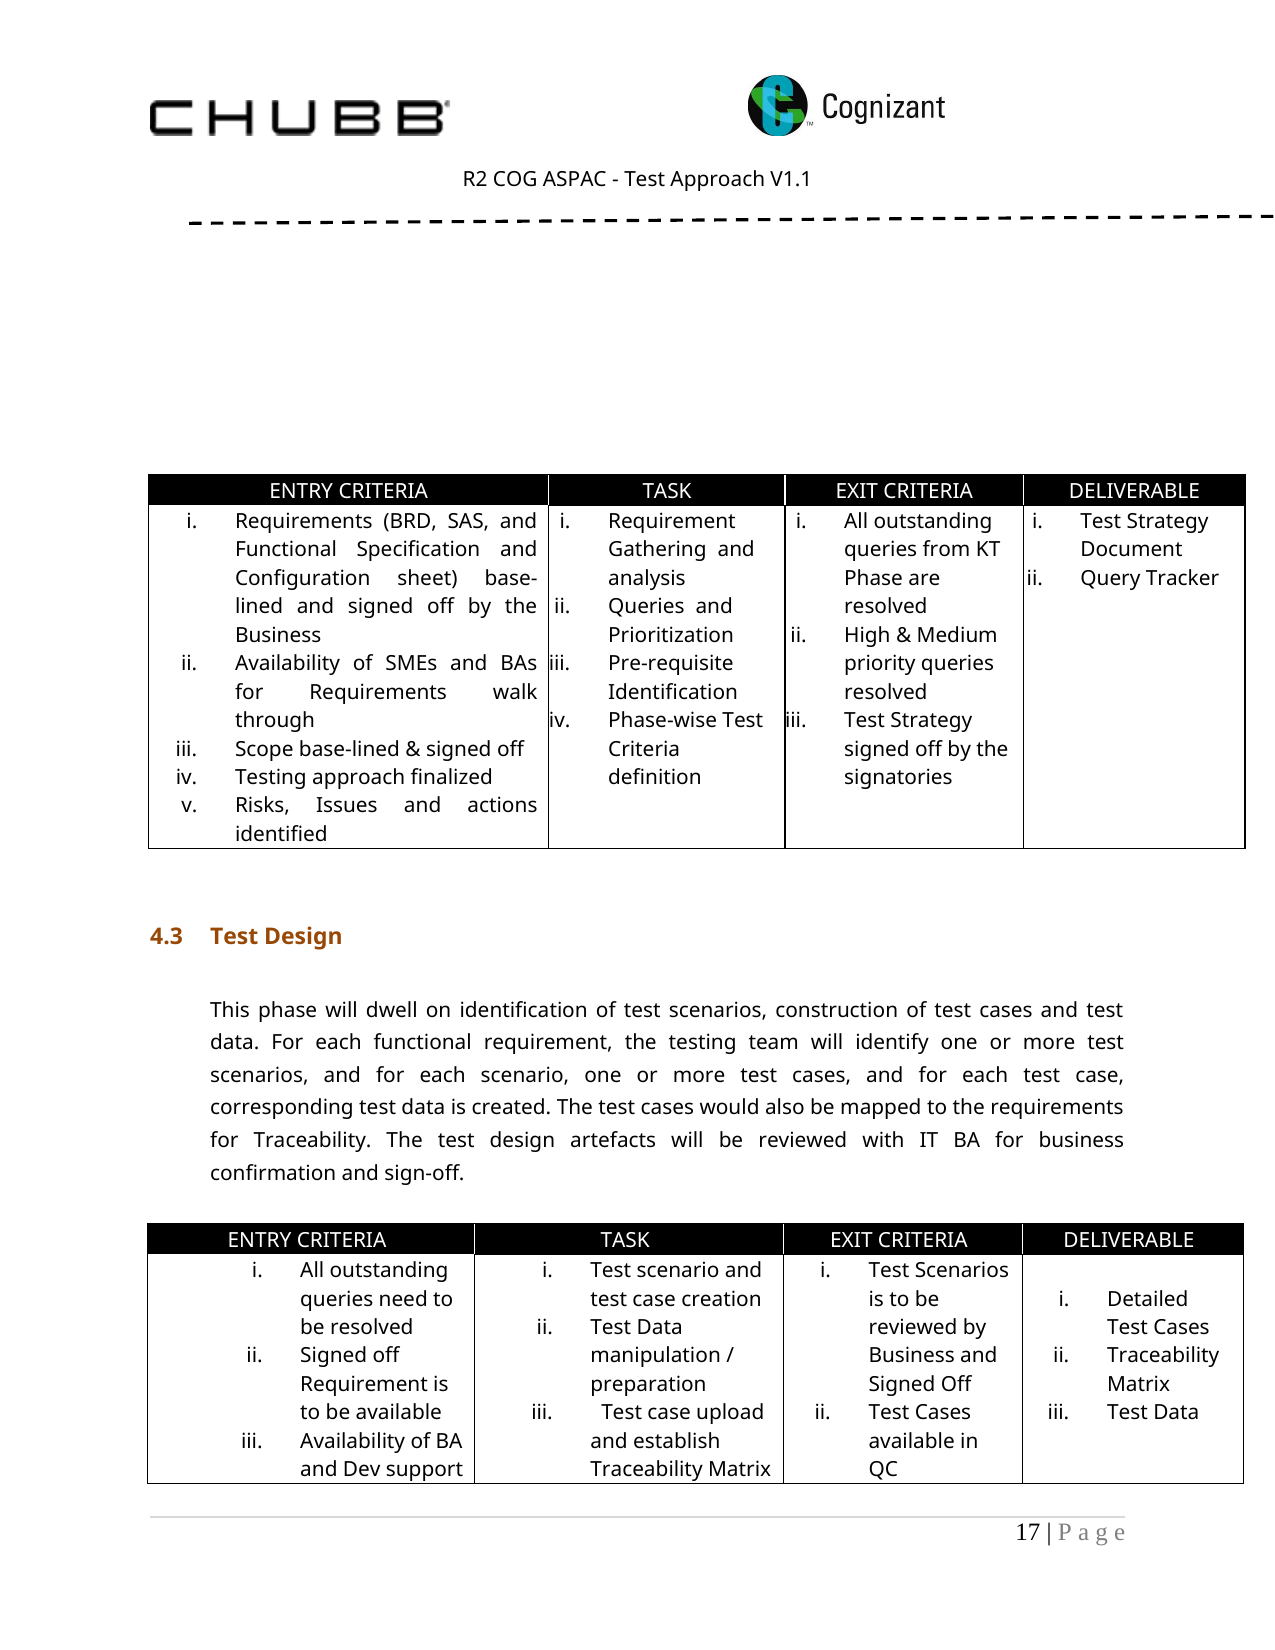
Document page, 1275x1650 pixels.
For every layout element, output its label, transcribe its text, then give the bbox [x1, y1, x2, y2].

table_cell Test scenario and test case creation Test Data manipulation / preparation Test case upload and establish Traceability Matrix [475, 1255, 783, 1483]
table_header TASK [549, 475, 784, 505]
table_cell All outstanding queries need to be resolved Signed off Requirement is to be available Availability of BA and Dev support Project Set Up in QC and access available [148, 1255, 474, 1483]
text This phase will dwell on identification of test scenarios, construction of test cases and test data. For each functional requirement, the testing team will identify one or more test scenarios, and for each scenario, one or more test cases, and for each test case, corresponding test data is created. The test cases would also be mapped to the requirements for Traceability. The test design artefacts will be reviewed with IT BA for business confirmation and sign-off. [210, 995, 1125, 1186]
table_cell Requirements (BRD, SAS, and Functional Specification and Configuration sheet) base-lined and signed off by the Business Availability of SMEs and BAs for Requirements walk through Scope base-lined & signed off Testing approach finalized Risks, Issues and actions identified [149, 506, 548, 847]
table_header EXIT CRITERIA [786, 475, 1023, 505]
table_header ENTRY CRITERIA [149, 475, 548, 505]
picture [150, 100, 451, 136]
table_header DELIVERABLE [1023, 1224, 1243, 1254]
table_header TASK [475, 1224, 783, 1254]
table_cell All outstanding queries from KT Phase are resolved High & Medium priority queries resolved Test Strategy signed off by the signatories [786, 506, 1023, 847]
table_header DELIVERABLE [1024, 475, 1244, 505]
table_cell Requirement Gathering and analysis Queries and Prioritization Pre-requisite Identification Phase-wise Test Criteria definition [549, 506, 784, 847]
table_header ENTRY CRITERIA [148, 1224, 474, 1254]
table_cell Detailed Test Cases Traceability Matrix Test Data [1023, 1255, 1243, 1483]
table_cell Test Scenarios is to be reviewed by Business and Signed Off Test Cases available in QC [784, 1255, 1022, 1483]
table_cell Test Strategy Document Query Tracker [1024, 506, 1244, 847]
subtitle Test Design [150, 920, 1125, 951]
picture [748, 75, 945, 136]
table_header EXIT CRITERIA [784, 1224, 1022, 1254]
